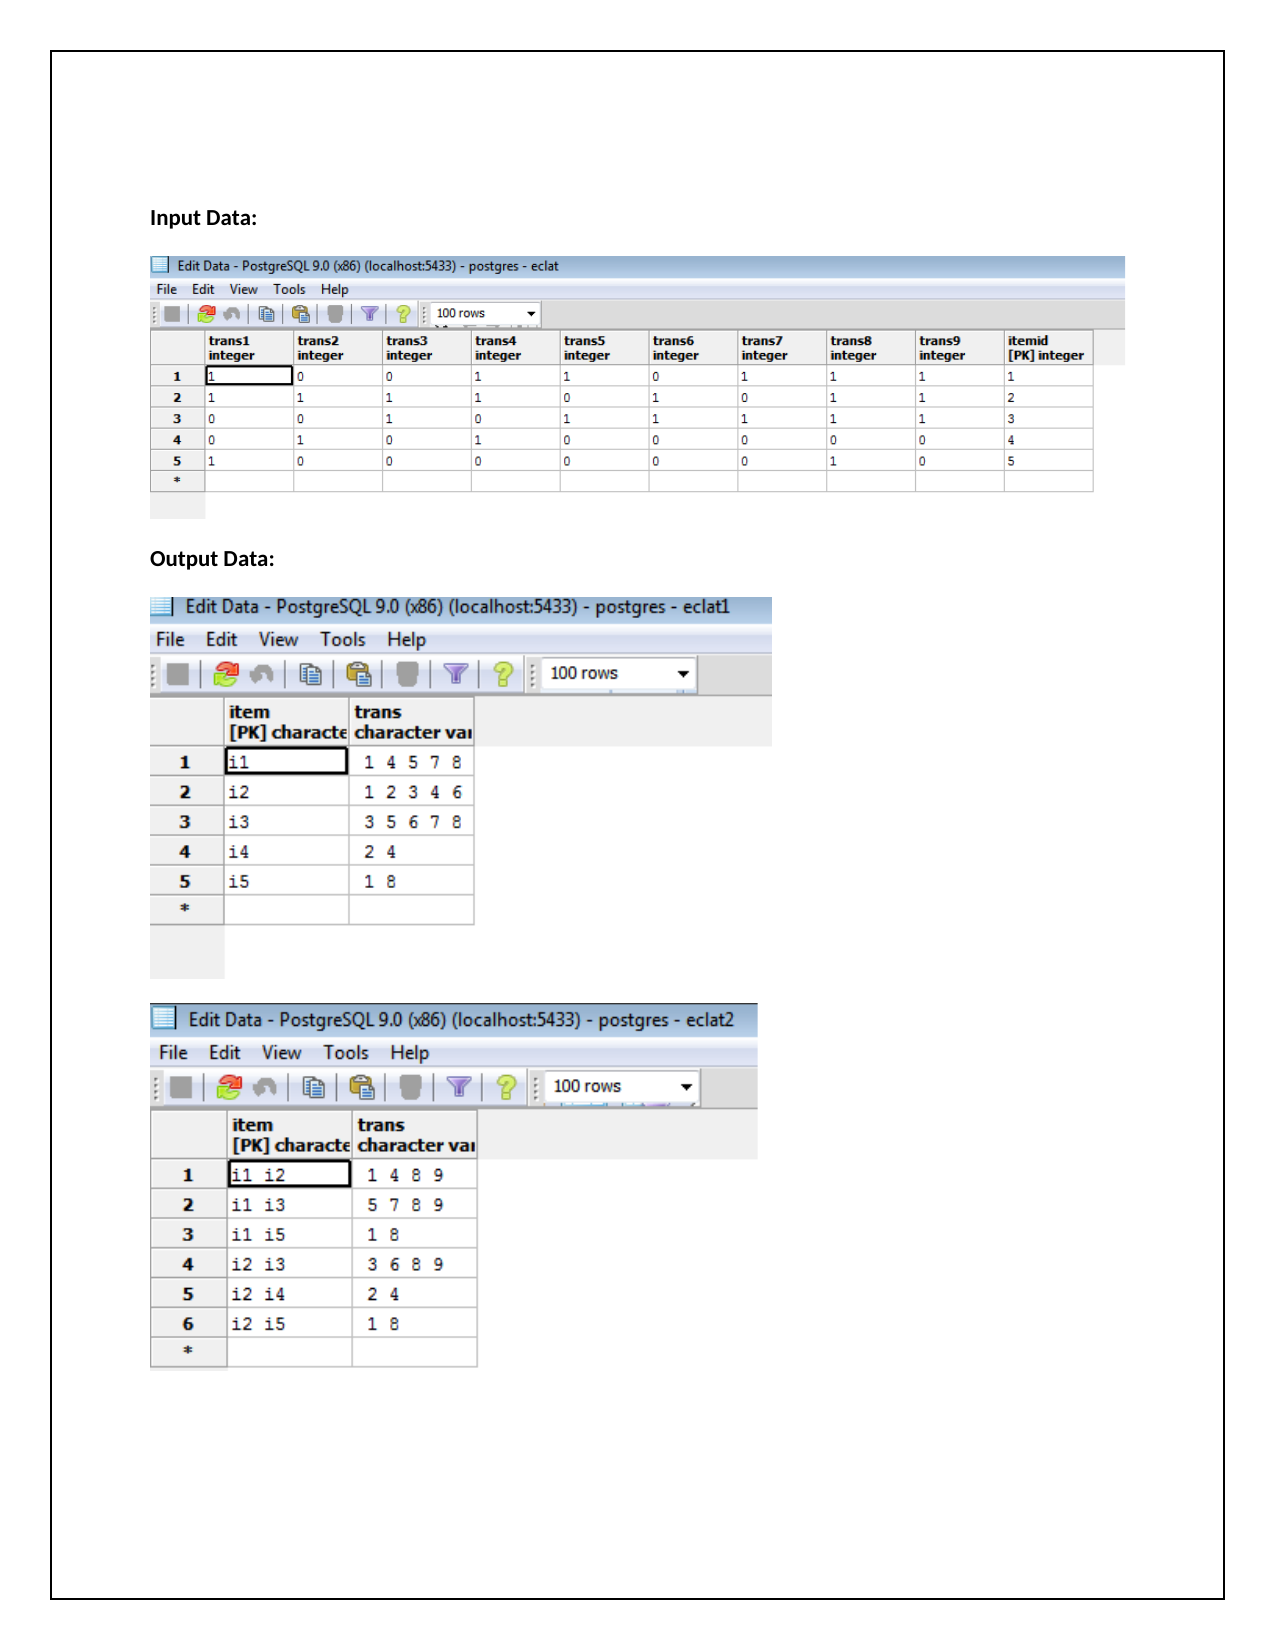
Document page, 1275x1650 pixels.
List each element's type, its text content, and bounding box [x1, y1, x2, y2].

picture [150, 1003, 758, 1371]
picture [150, 597, 772, 979]
picture [150, 256, 1125, 519]
text Output Data: [150, 544, 1125, 572]
text Input Data: [150, 203, 1125, 231]
